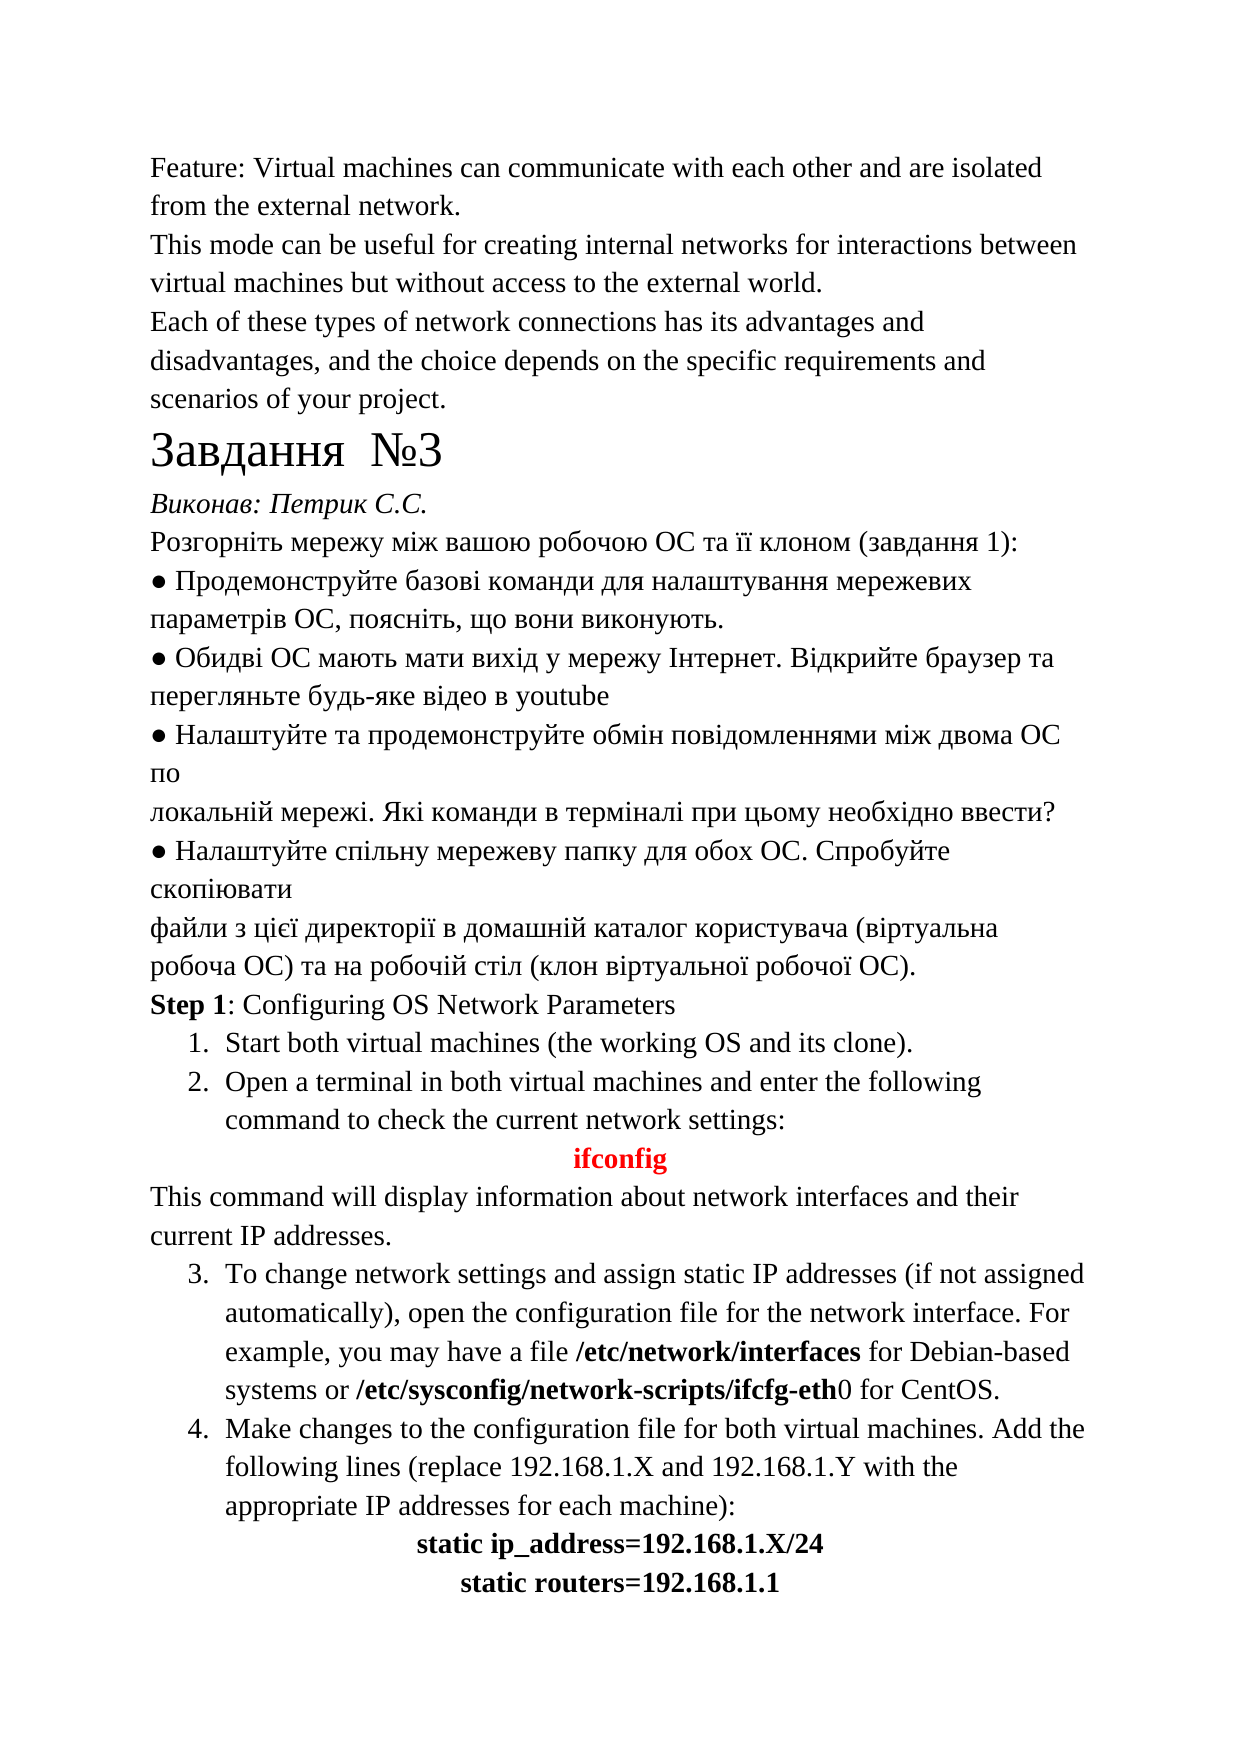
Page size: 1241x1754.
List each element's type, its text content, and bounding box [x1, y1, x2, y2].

text ● Налаштуйте та продемонструйте обмін повідомленнями між двома ОС по [150, 717, 1090, 789]
text ● Налаштуйте спільну мережеву папку для обох ОС. Спробуйте скопіювати [150, 833, 1090, 905]
text Each of these types of network connections has its advantages and disadvantages, and the choice depends on the specific requirements and scenarios of your project. [150, 304, 1090, 415]
text файли з цієї директорії в домашній каталог користувача (віртуальна [150, 910, 1090, 943]
list Open a terminal in both virtual machines and enter the following command to check the current network settings: [187, 1064, 1090, 1136]
text ● Обидві ОС мають мати вихід у мережу Інтернет. Відкрийте браузер та [150, 640, 1090, 673]
text ifconfig [150, 1141, 1090, 1174]
text Розгорніть мережу між вашою робочою ОС та її клоном (завдання 1): [150, 524, 1090, 558]
text Завдання №3 [150, 420, 1090, 477]
text перегляньте будь-яке відео в youtube [150, 678, 1090, 712]
text локальній мережі. Які команди в терміналі при цьому необхідно ввести? [150, 794, 1090, 828]
text static ip_address=192.168.1.X/24 [150, 1526, 1090, 1560]
list Make changes to the configuration file for both virtual machines. Add the following lines (replace 192.168.1.X and 192.168.1.Y with the appropriate IP addresses for each machine): [187, 1411, 1090, 1521]
text static routers=192.168.1.1 [150, 1565, 1090, 1598]
text This command will display information about network interfaces and their current IP addresses. [150, 1179, 1090, 1252]
text параметрів ОС, поясніть, що вони виконують. [150, 601, 1090, 635]
text робоча ОС) та на робочій стіл (клон віртуальної робочої ОС). [150, 948, 1090, 982]
text Feature: Virtual machines can communicate with each other and are isolated from the external network. [150, 150, 1090, 222]
text Виконав: Петрик С.С. [150, 486, 1090, 519]
text This mode can be useful for creating internal networks for interactions between virtual machines but without access to the external world. [150, 227, 1090, 299]
text Step 1: Configuring OS Network Parameters [150, 987, 1090, 1020]
list To change network settings and assign static IP addresses (if not assigned automatically), open the configuration file for the network interface. For example, you may have a file /etc/network/interfaces for Debian-based systems or /etc/sysconfig/network-scripts/ifcfg-eth0 for CentOS. [187, 1257, 1090, 1406]
list Start both virtual machines (the working OS and its clone). [187, 1025, 1090, 1059]
text ● Продемонструйте базові команди для налаштування мережевих [150, 563, 1090, 596]
